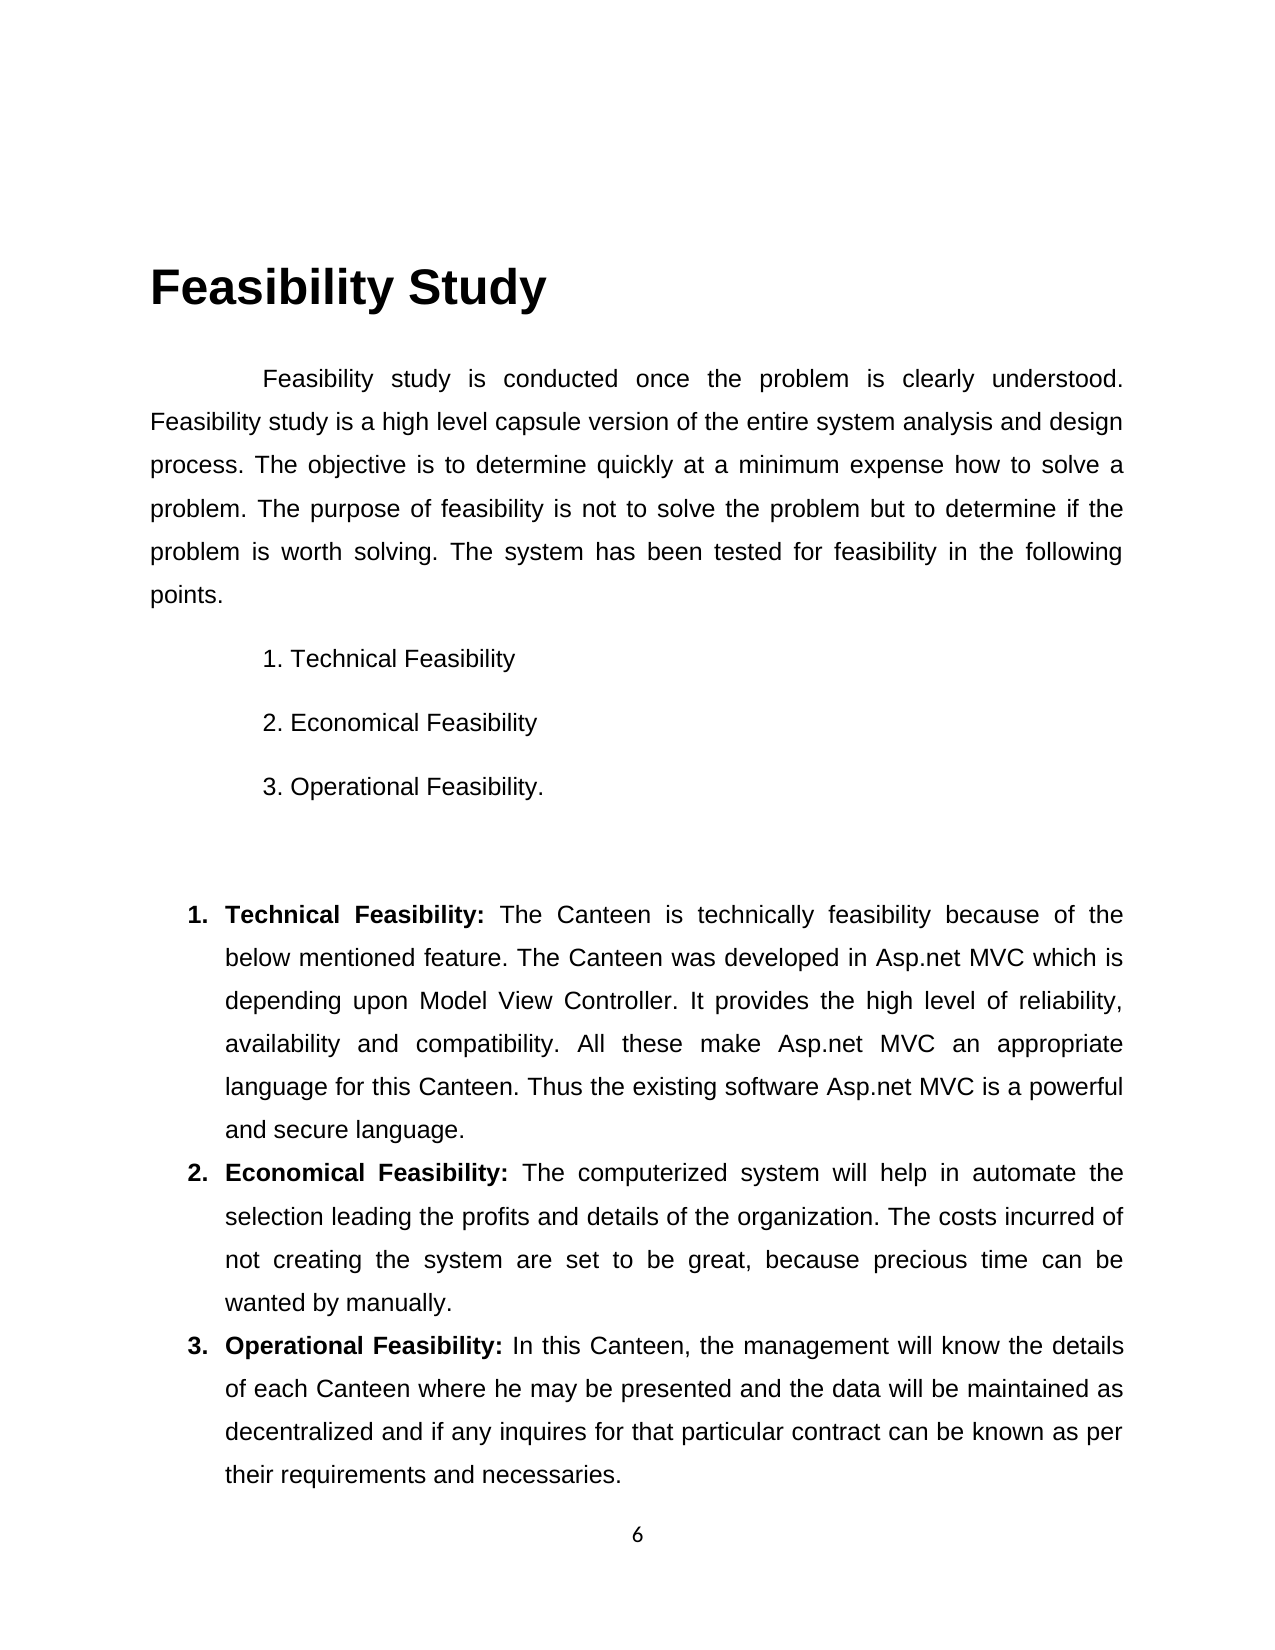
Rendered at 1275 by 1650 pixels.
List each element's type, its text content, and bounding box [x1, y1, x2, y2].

list Economical Feasibility: The computerized system will help in automate the selection leading the profits and details of the organization. The costs incurred of not creating the system are set to be great, because precious time can be wanted by manually. [187, 1158, 1125, 1316]
text 2. Economical Feasibility [150, 708, 1125, 736]
text Feasibility Study [150, 257, 1125, 314]
list Technical Feasibility: The Canteen is technically feasibility because of the below mentioned feature. The Canteen was developed in Asp.net MVC which is depending upon Model View Controller. It provides the high level of reliability, availability and compatibility. All these make Asp.net MVC an appropriate language for this Canteen. Thus the existing software Asp.net MVC is a powerful and secure language. [187, 899, 1125, 1144]
text Feasibility study is conducted once the problem is clearly understood. Feasibility study is a high level capsule version of the entire system analysis and design process. The objective is to determine quickly at a minimum expense how to solve a problem. The purpose of feasibility is not to solve the problem but to determine if the problem is worth solving. The system has been tested for feasibility in the following points. [150, 364, 1125, 608]
text 1. Technical Feasibility [150, 644, 1125, 672]
list Operational Feasibility: In this Canteen, the management will know the details of each Canteen where he may be presented and the data will be maintained as decentralized and if any inquires for that particular contract can be known as per their requirements and necessaries. [187, 1331, 1125, 1489]
text 3. Operational Feasibility. [150, 772, 1125, 800]
